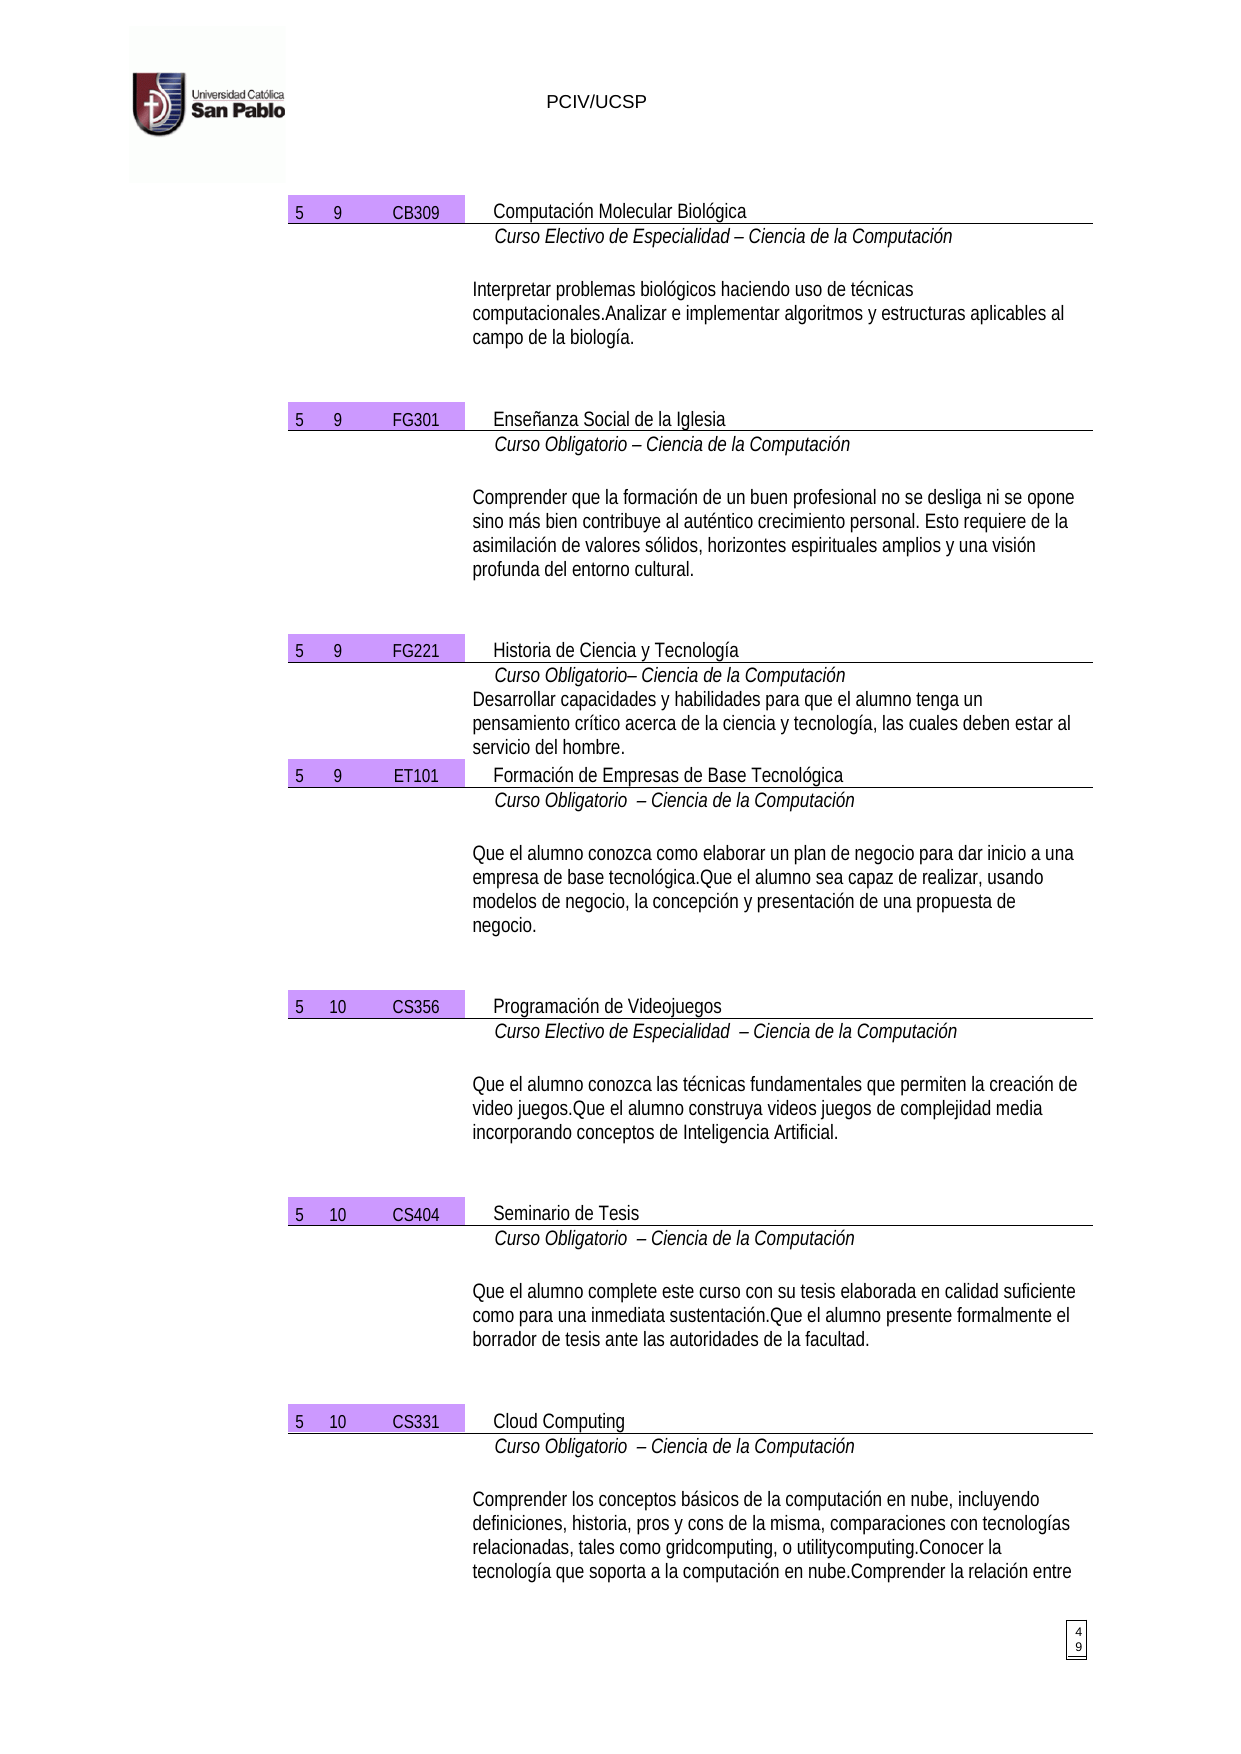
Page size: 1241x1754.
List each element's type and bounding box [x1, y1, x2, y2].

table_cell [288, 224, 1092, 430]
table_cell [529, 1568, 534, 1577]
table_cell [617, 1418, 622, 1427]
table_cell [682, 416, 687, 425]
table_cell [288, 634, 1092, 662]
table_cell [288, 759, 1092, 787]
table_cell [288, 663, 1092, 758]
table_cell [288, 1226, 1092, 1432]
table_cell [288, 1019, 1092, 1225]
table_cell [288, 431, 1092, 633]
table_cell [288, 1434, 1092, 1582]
picture [129, 26, 286, 183]
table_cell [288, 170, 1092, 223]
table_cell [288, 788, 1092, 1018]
